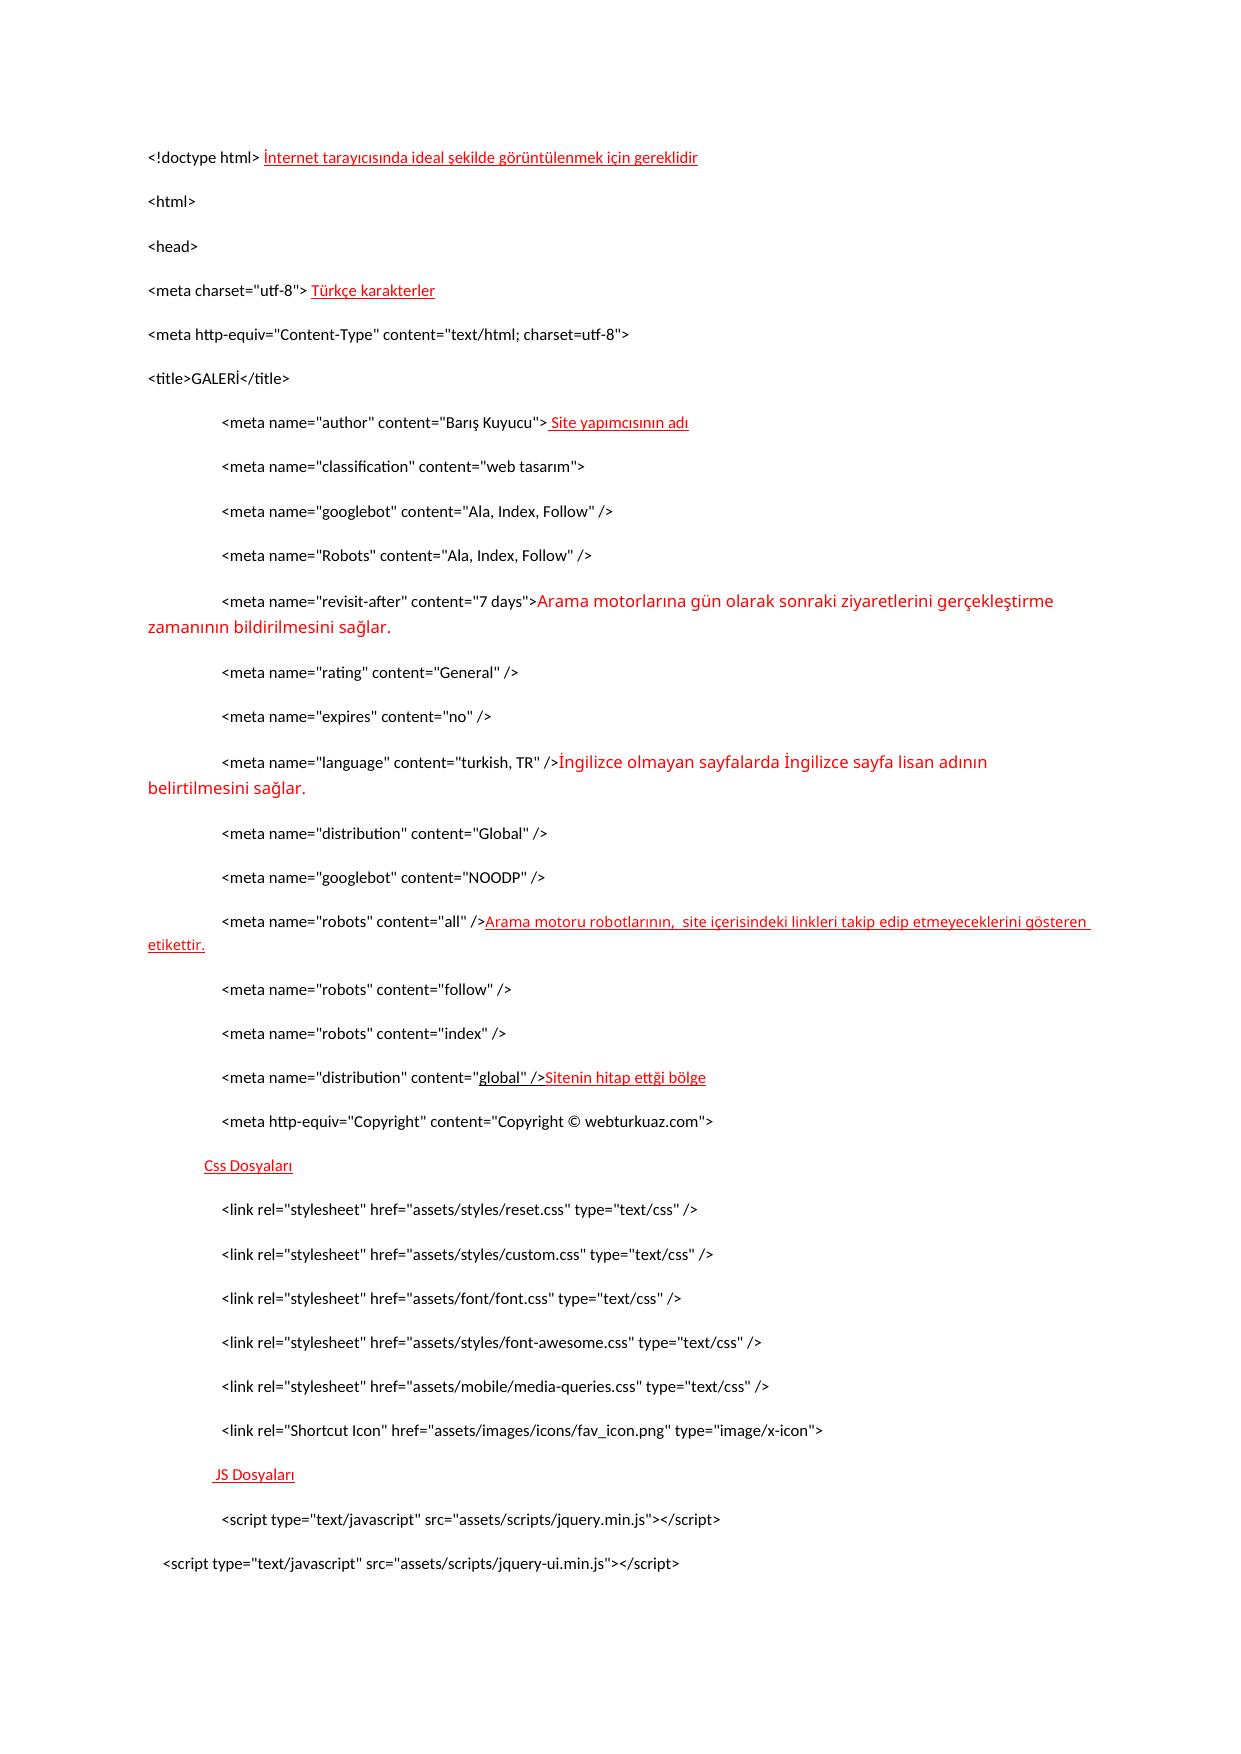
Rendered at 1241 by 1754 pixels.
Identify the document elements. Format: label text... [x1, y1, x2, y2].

text <meta name="Robots" content="Ala, Index, Follow" /> [148, 545, 1093, 565]
text Css Dosyaları [148, 1155, 1093, 1176]
text <html> [148, 192, 1093, 212]
text <meta name="distribution" content="Global" /> [148, 823, 1093, 844]
text <link rel="stylesheet" href="assets/styles/custom.css" type="text/css" /> [148, 1244, 1093, 1264]
text <meta name="robots" content="follow" /> [148, 979, 1093, 999]
text <link rel="Shortcut Icon" href="assets/images/icons/fav_icon.png" type="image/x-icon"> [148, 1420, 1093, 1441]
text <meta name="distribution" content="global" />Sitenin hitap ettği bölge [148, 1067, 1093, 1087]
text <script type="text/javascript" src="assets/scripts/jquery.min.js"></script> [148, 1509, 1093, 1529]
text <meta http-equiv="Content-Type" content="text/html; charset=utf-8"> [148, 324, 1093, 344]
text <meta charset="utf-8"> Türkçe karakterler [148, 280, 1093, 300]
text <meta name="rating" content="General" /> [148, 662, 1093, 682]
text <meta name="googlebot" content="Ala, Index, Follow" /> [148, 501, 1093, 521]
text <meta name="robots" content="all" />Arama motoru robotlarının, site içerisindeki linkleri takip edip etmeyeceklerini gösteren etikettir. [148, 912, 1093, 955]
text <meta name="revisit-after" content="7 days">Arama motorlarına gün olarak sonraki ziyaretlerini gerçekleştirme zamanının bildirilmesini sağlar. [148, 589, 1093, 638]
text <meta name="language" content="turkish, TR" />İngilizce olmayan sayfalarda İngilizce sayfa lisan adının belirtilmesini sağlar. [148, 751, 1093, 799]
text <meta name="googlebot" content="NOODP" /> [148, 868, 1093, 888]
text <meta name="robots" content="index" /> [148, 1023, 1093, 1043]
text <link rel="stylesheet" href="assets/styles/reset.css" type="text/css" /> [148, 1199, 1093, 1220]
text <title>GALERİ</title> [148, 368, 1093, 389]
text <link rel="stylesheet" href="assets/font/font.css" type="text/css" /> [148, 1288, 1093, 1308]
text <!doctype html> İnternet tarayıcısında ideal şekilde görüntülenmek için gereklidir [148, 148, 1093, 168]
text <meta name="author" content="Barış Kuyucu"> Site yapımcısının adı [148, 413, 1093, 433]
text <meta name="expires" content="no" /> [148, 706, 1093, 727]
text <meta name="classification" content="web tasarım"> [148, 457, 1093, 477]
text JS Dosyaları [148, 1464, 1093, 1485]
text <meta http-equiv="Copyright" content="Copyright © webturkuaz.com"> [148, 1111, 1093, 1132]
text <link rel="stylesheet" href="assets/mobile/media-queries.css" type="text/css" /> [148, 1376, 1093, 1397]
text <head> [148, 236, 1093, 256]
text <script type="text/javascript" src="assets/scripts/jquery-ui.min.js"></script> [148, 1553, 1093, 1573]
text <link rel="stylesheet" href="assets/styles/font-awesome.css" type="text/css" /> [148, 1332, 1093, 1352]
